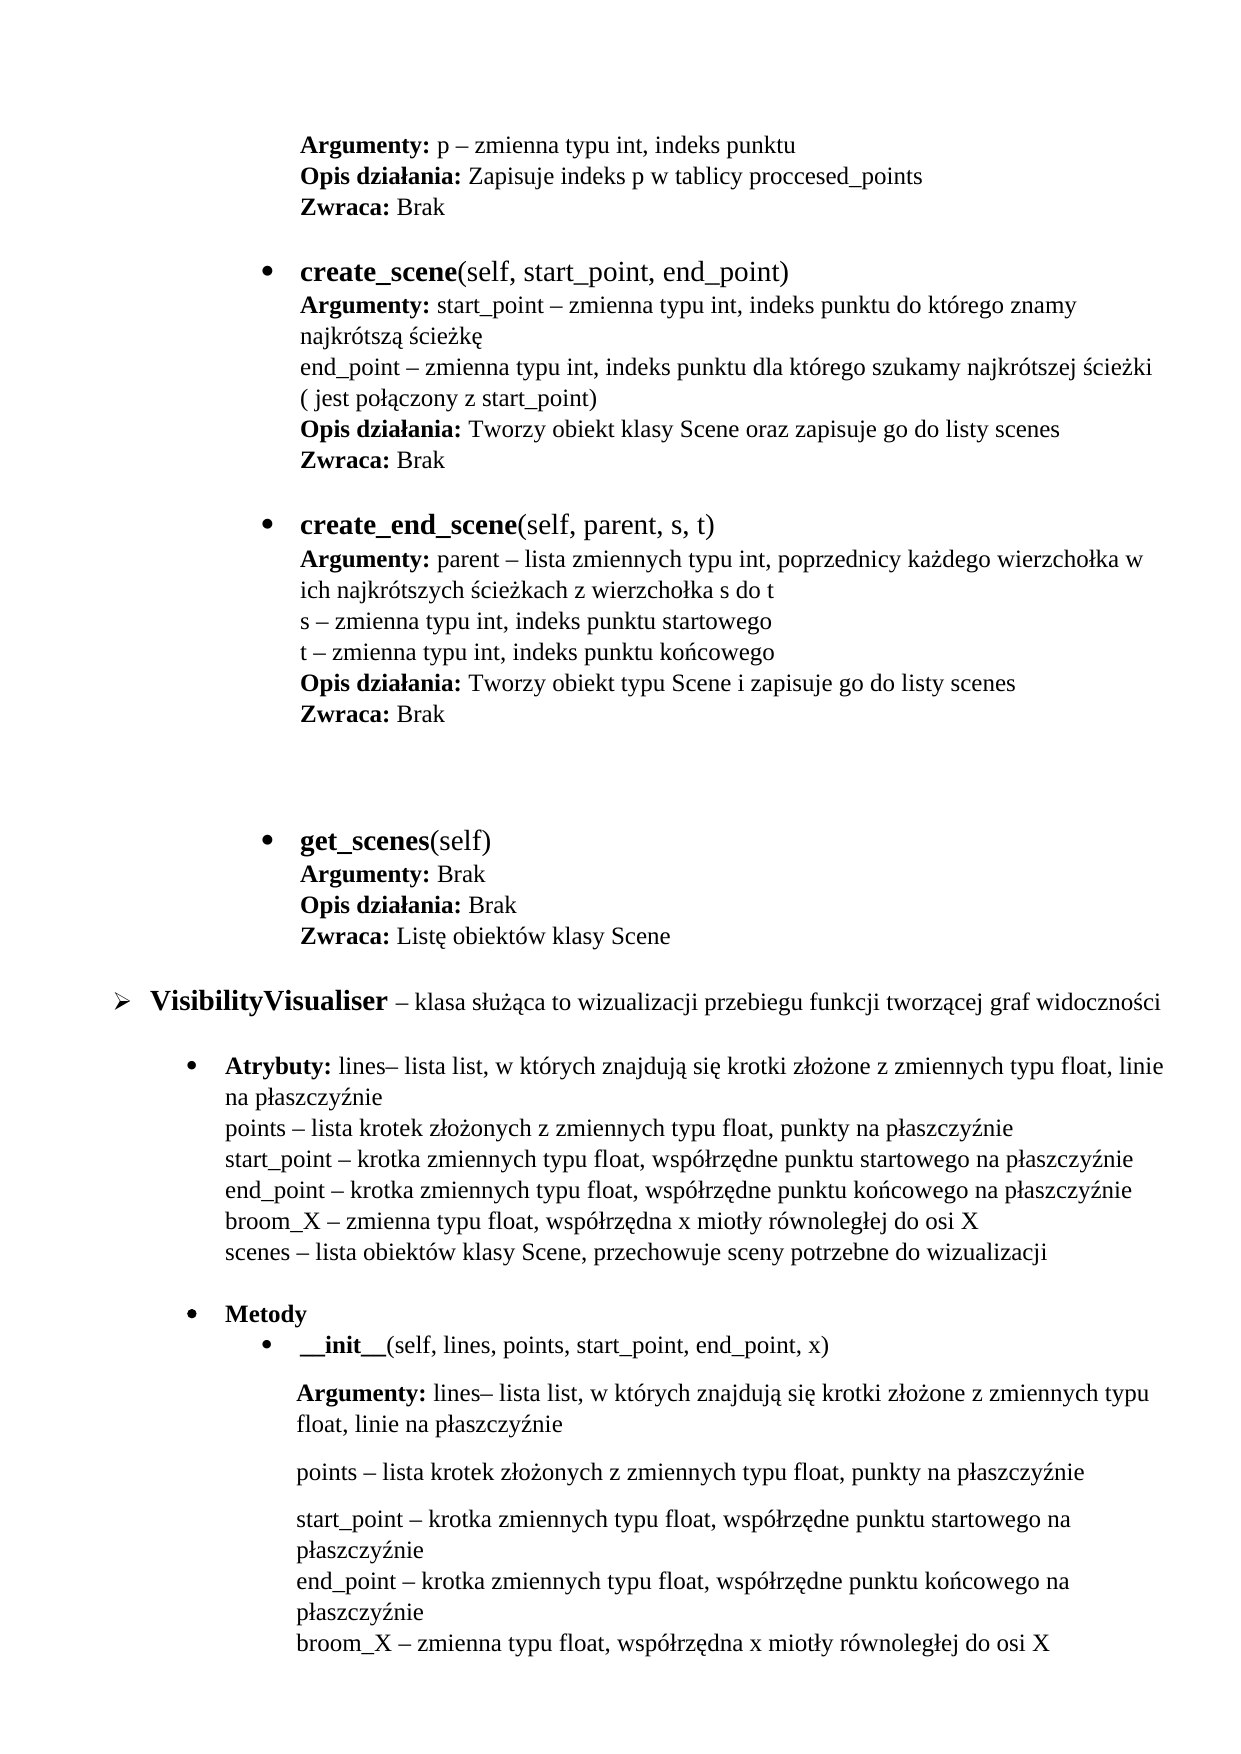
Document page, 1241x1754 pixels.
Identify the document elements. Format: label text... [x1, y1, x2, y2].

list Argumenty: parent – lista zmiennych typu int, poprzednicy każdego wierzchołka w ich najkrótszych ścieżkach z wierzchołka s do t [300, 544, 1165, 603]
list Atrybuty: lines– lista list, w których znajdują się krotki złożone z zmiennych typu float, linie na płaszczyźnie [187, 1051, 1165, 1111]
list create_end_scene(self, parent, s, t) [262, 507, 1165, 541]
list end_point – zmienna typu int, indeks punktu dla którego szukamy najkrótszej ścieżki ( jest połączony z start_point) [300, 352, 1165, 412]
list create_scene(self, start_point, end_point) [262, 254, 1165, 288]
list VisibilityVisualiser – klasa służąca to wizualizacji przebiegu funkcji tworzącej graf widoczności [112, 983, 1165, 1017]
list Opis działania: Brak [300, 890, 1165, 919]
list Metody [187, 1299, 1165, 1328]
list start_point – krotka zmiennych typu float, współrzędne punktu startowego na płaszczyźnie [225, 1144, 1165, 1173]
list Zwraca: Brak [300, 192, 1165, 221]
text points – lista krotek złożonych z zmiennych typu float, punkty na płaszczyźnie [296, 1457, 1165, 1485]
list Opis działania: Tworzy obiekt typu Scene i zapisuje go do listy scenes [300, 668, 1165, 697]
list Opis działania: Tworzy obiekt klasy Scene oraz zapisuje go do listy scenes [300, 414, 1165, 443]
list Zwraca: Listę obiektów klasy Scene [300, 921, 1165, 950]
list Opis działania: Zapisuje indeks p w tablicy proccesed_points [300, 161, 1165, 189]
list s – zmienna typu int, indeks punktu startowego [300, 606, 1165, 634]
list t – zmienna typu int, indeks punktu końcowego [300, 637, 1165, 666]
list end_point – krotka zmiennych typu float, współrzędne punktu końcowego na płaszczyźnie [225, 1175, 1165, 1204]
list start_point – krotka zmiennych typu float, współrzędne punktu startowego na płaszczyźnie [296, 1504, 1165, 1564]
list end_point – krotka zmiennych typu float, współrzędne punktu końcowego na płaszczyźnie [296, 1566, 1165, 1626]
list Zwraca: Brak [300, 699, 1165, 728]
list broom_X – zmienna typu float, współrzędna x miotły równoległej do osi X [225, 1206, 1165, 1235]
text Argumenty: lines– lista list, w których znajdują się krotki złożone z zmiennych typu float, linie na płaszczyźnie [296, 1378, 1165, 1438]
list points – lista krotek złożonych z zmiennych typu float, punkty na płaszczyźnie [225, 1113, 1165, 1142]
list Zwraca: Brak [300, 445, 1165, 474]
list scenes – lista obiektów klasy Scene, przechowuje sceny potrzebne do wizualizacji [225, 1237, 1165, 1266]
list Argumenty: p – zmienna typu int, indeks punktu [300, 130, 1165, 158]
list get_scenes(self) [262, 823, 1165, 857]
list Argumenty: start_point – zmienna typu int, indeks punktu do którego znamy najkrótszą ścieżkę [300, 290, 1165, 350]
list __init__(self, lines, points, start_point, end_point, x) [262, 1330, 1165, 1359]
list Argumenty: Brak [300, 859, 1165, 888]
list broom_X – zmienna typu float, współrzędna x miotły równoległej do osi X [296, 1628, 1165, 1657]
